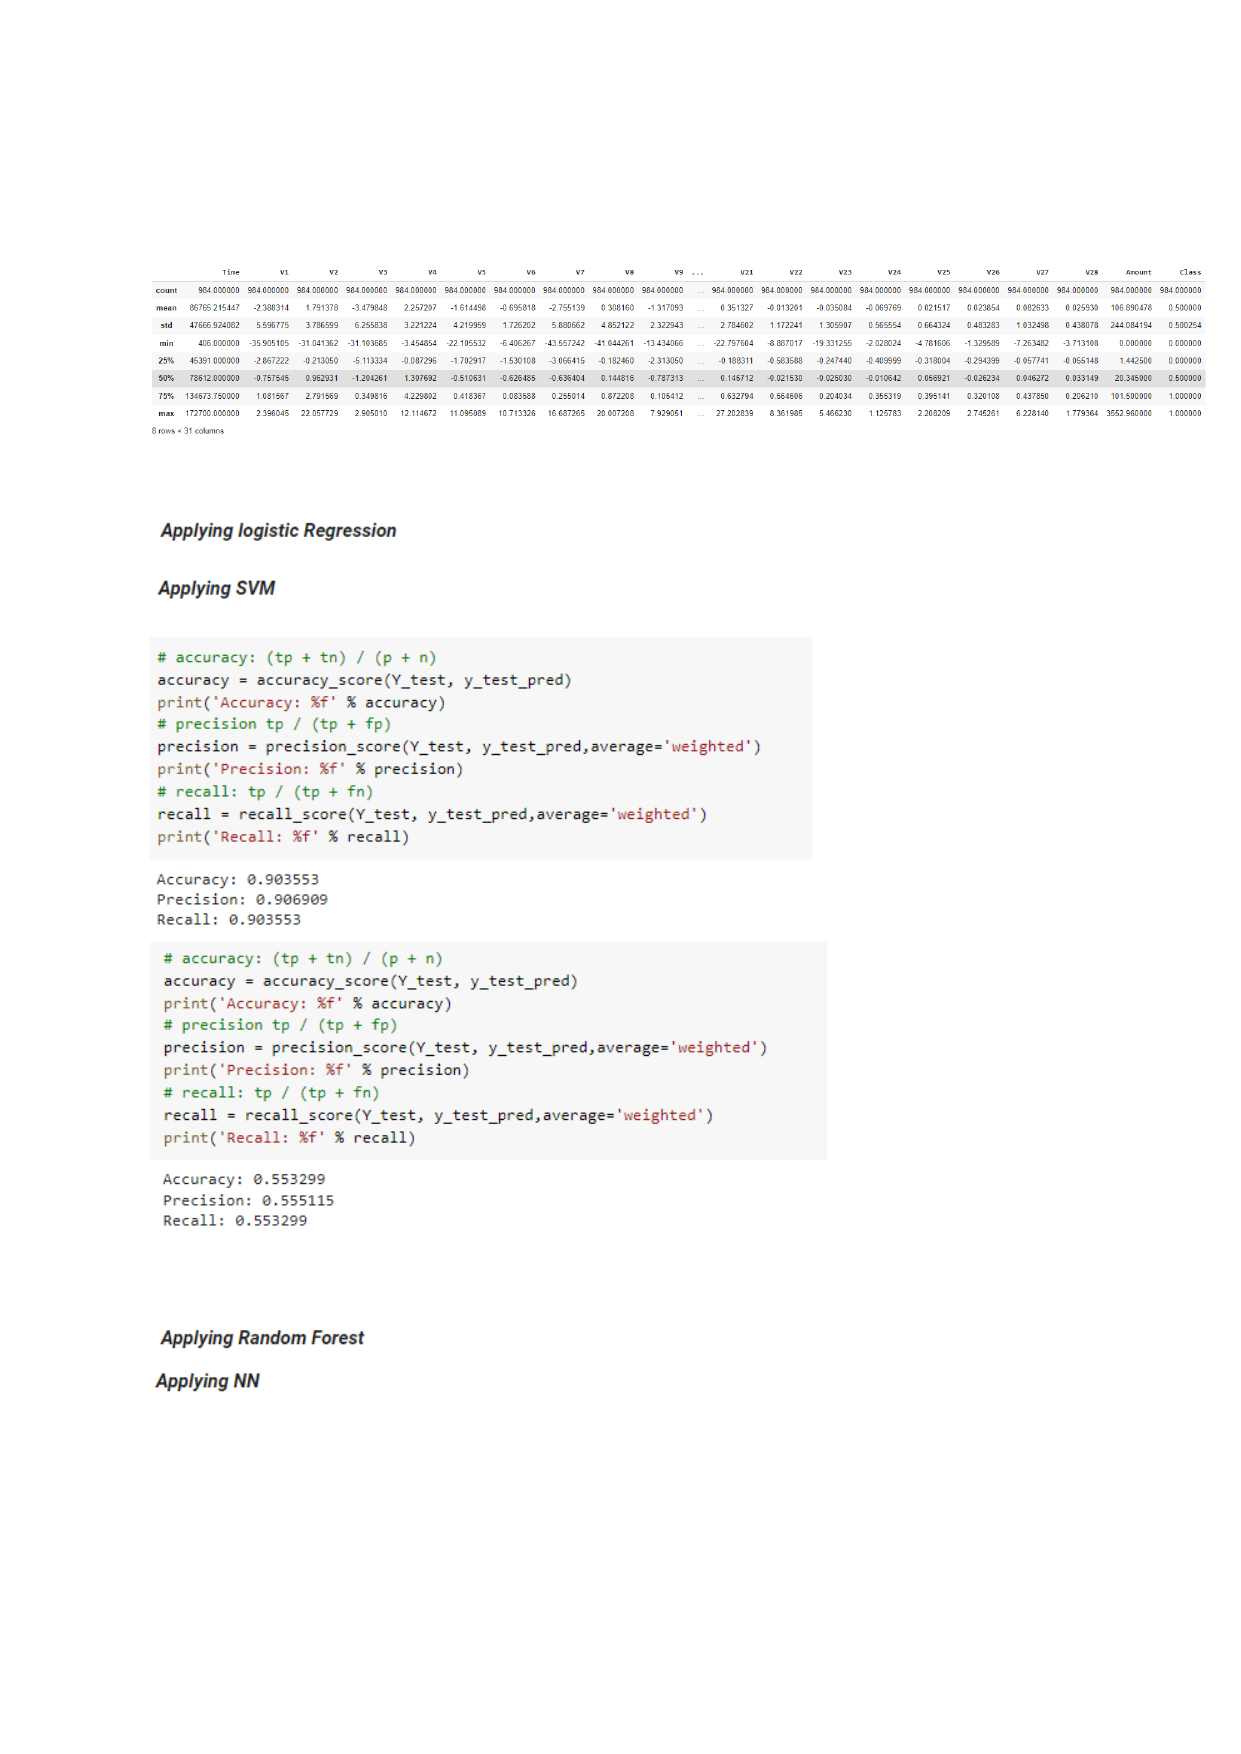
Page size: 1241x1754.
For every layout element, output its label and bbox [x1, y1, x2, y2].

picture [150, 637, 813, 941]
picture [150, 1315, 465, 1361]
picture [150, 513, 458, 561]
picture [150, 942, 828, 1242]
picture [150, 260, 1207, 440]
picture [150, 1362, 306, 1399]
picture [150, 563, 357, 619]
